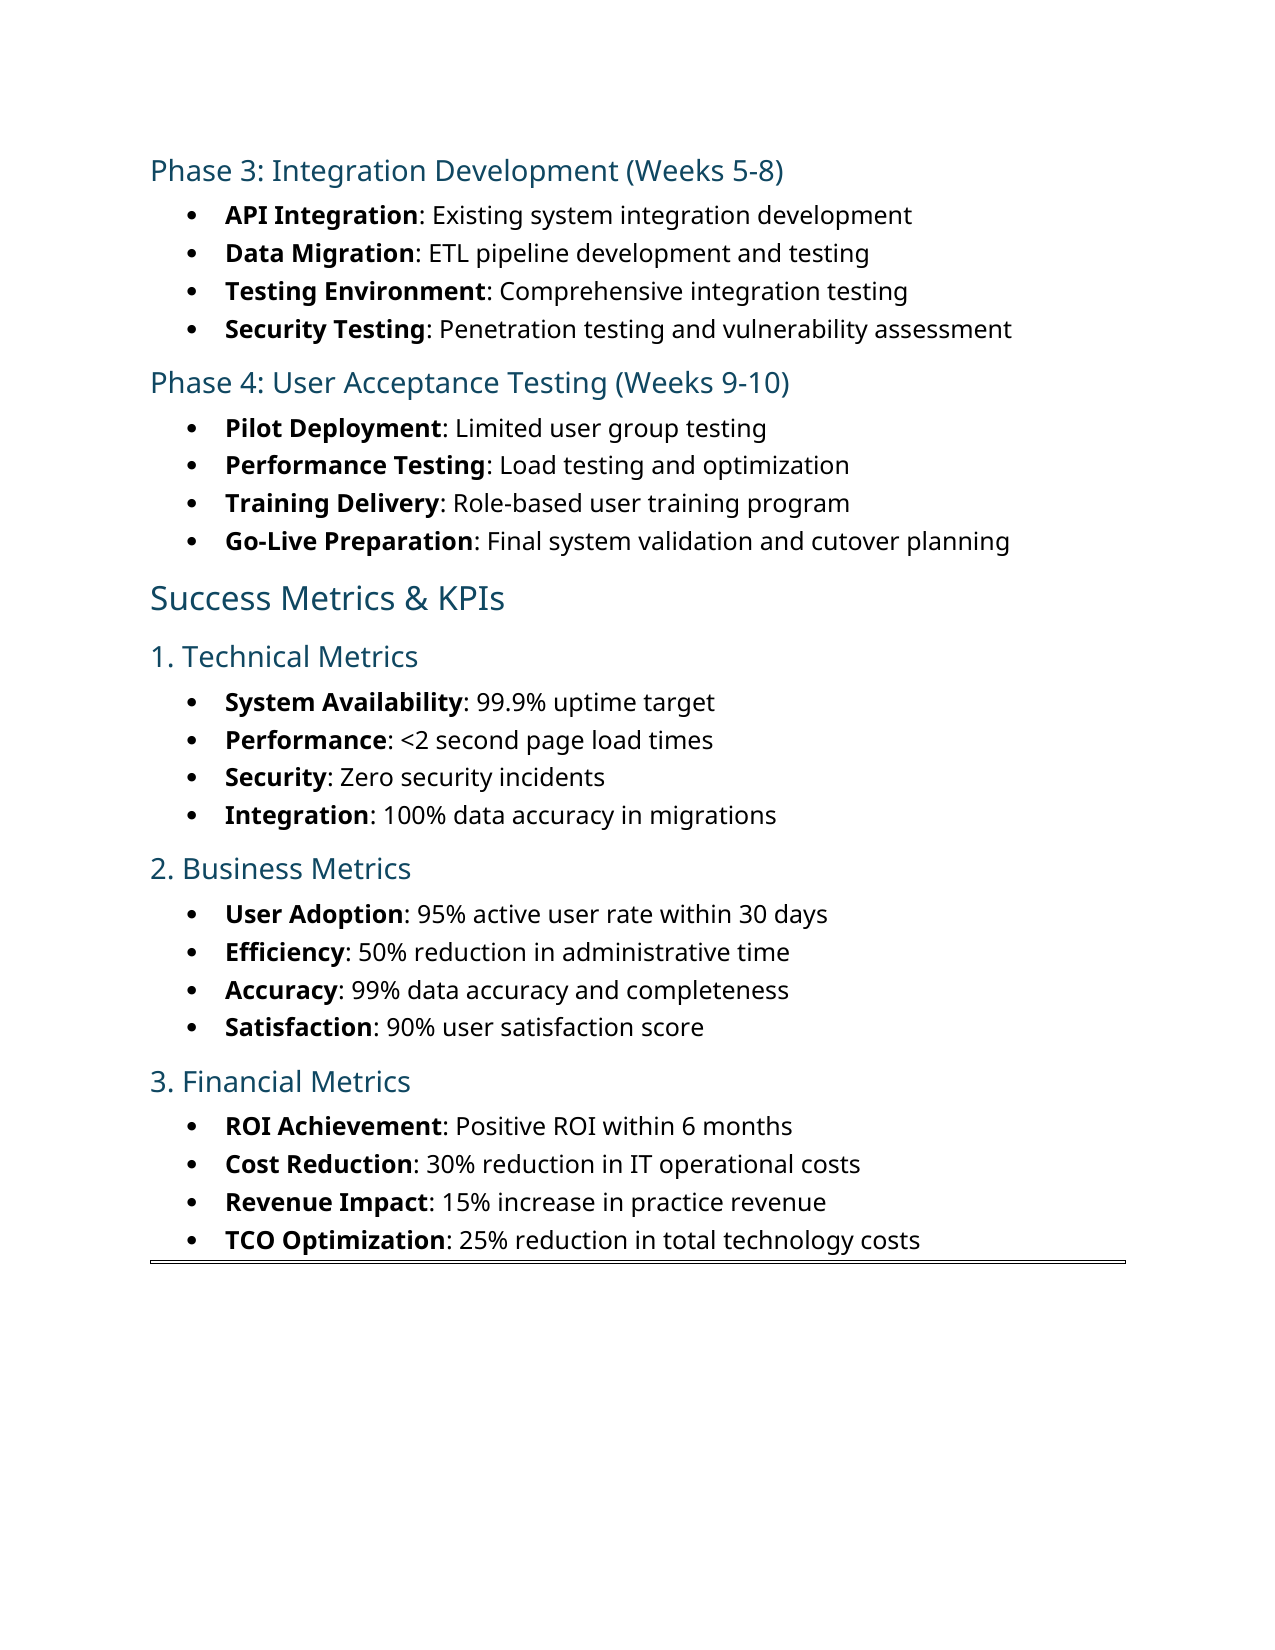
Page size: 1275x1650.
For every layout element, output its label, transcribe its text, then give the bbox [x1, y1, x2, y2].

list Performance Testing: Load testing and optimization [187, 448, 1125, 482]
list System Availability: 99.9% uptime target [187, 684, 1125, 718]
list Testing Environment: Comprehensive integration testing [187, 274, 1125, 308]
list ROI Achievement: Positive ROI within 6 months [187, 1109, 1125, 1143]
list Training Delivery: Role-based user training program [187, 486, 1125, 520]
list Efficiency: 50% reduction in administrative time [187, 934, 1125, 968]
list Go-Live Preparation: Final system validation and cutover planning [187, 524, 1125, 558]
subtitle Success Metrics & KPIs [150, 574, 1125, 620]
subtitle 1. Technical Metrics [150, 636, 1125, 676]
list TCO Optimization: 25% reduction in total technology costs [187, 1222, 1125, 1256]
list Satisfaction: 90% user satisfaction score [187, 1010, 1125, 1044]
subtitle 2. Business Metrics [150, 849, 1125, 888]
list API Integration: Existing system integration development [187, 198, 1125, 232]
list Accuracy: 99% data accuracy and completeness [187, 972, 1125, 1006]
list Performance: <2 second page load times [187, 722, 1125, 756]
subtitle Phase 3: Integration Development (Weeks 5-8) [150, 150, 1125, 190]
list Pilot Deployment: Limited user group testing [187, 410, 1125, 444]
subtitle Phase 4: User Acceptance Testing (Weeks 9-10) [150, 362, 1125, 402]
list Integration: 100% data accuracy in migrations [187, 798, 1125, 832]
list Security: Zero security incidents [187, 760, 1125, 794]
list Revenue Impact: 15% increase in practice revenue [187, 1184, 1125, 1218]
list User Adoption: 95% active user rate within 30 days [187, 897, 1125, 931]
list Security Testing: Penetration testing and vulnerability assessment [187, 311, 1125, 346]
list Data Migration: ETL pipeline development and testing [187, 236, 1125, 270]
subtitle 3. Financial Metrics [150, 1061, 1125, 1101]
list Cost Reduction: 30% reduction in IT operational costs [187, 1147, 1125, 1181]
